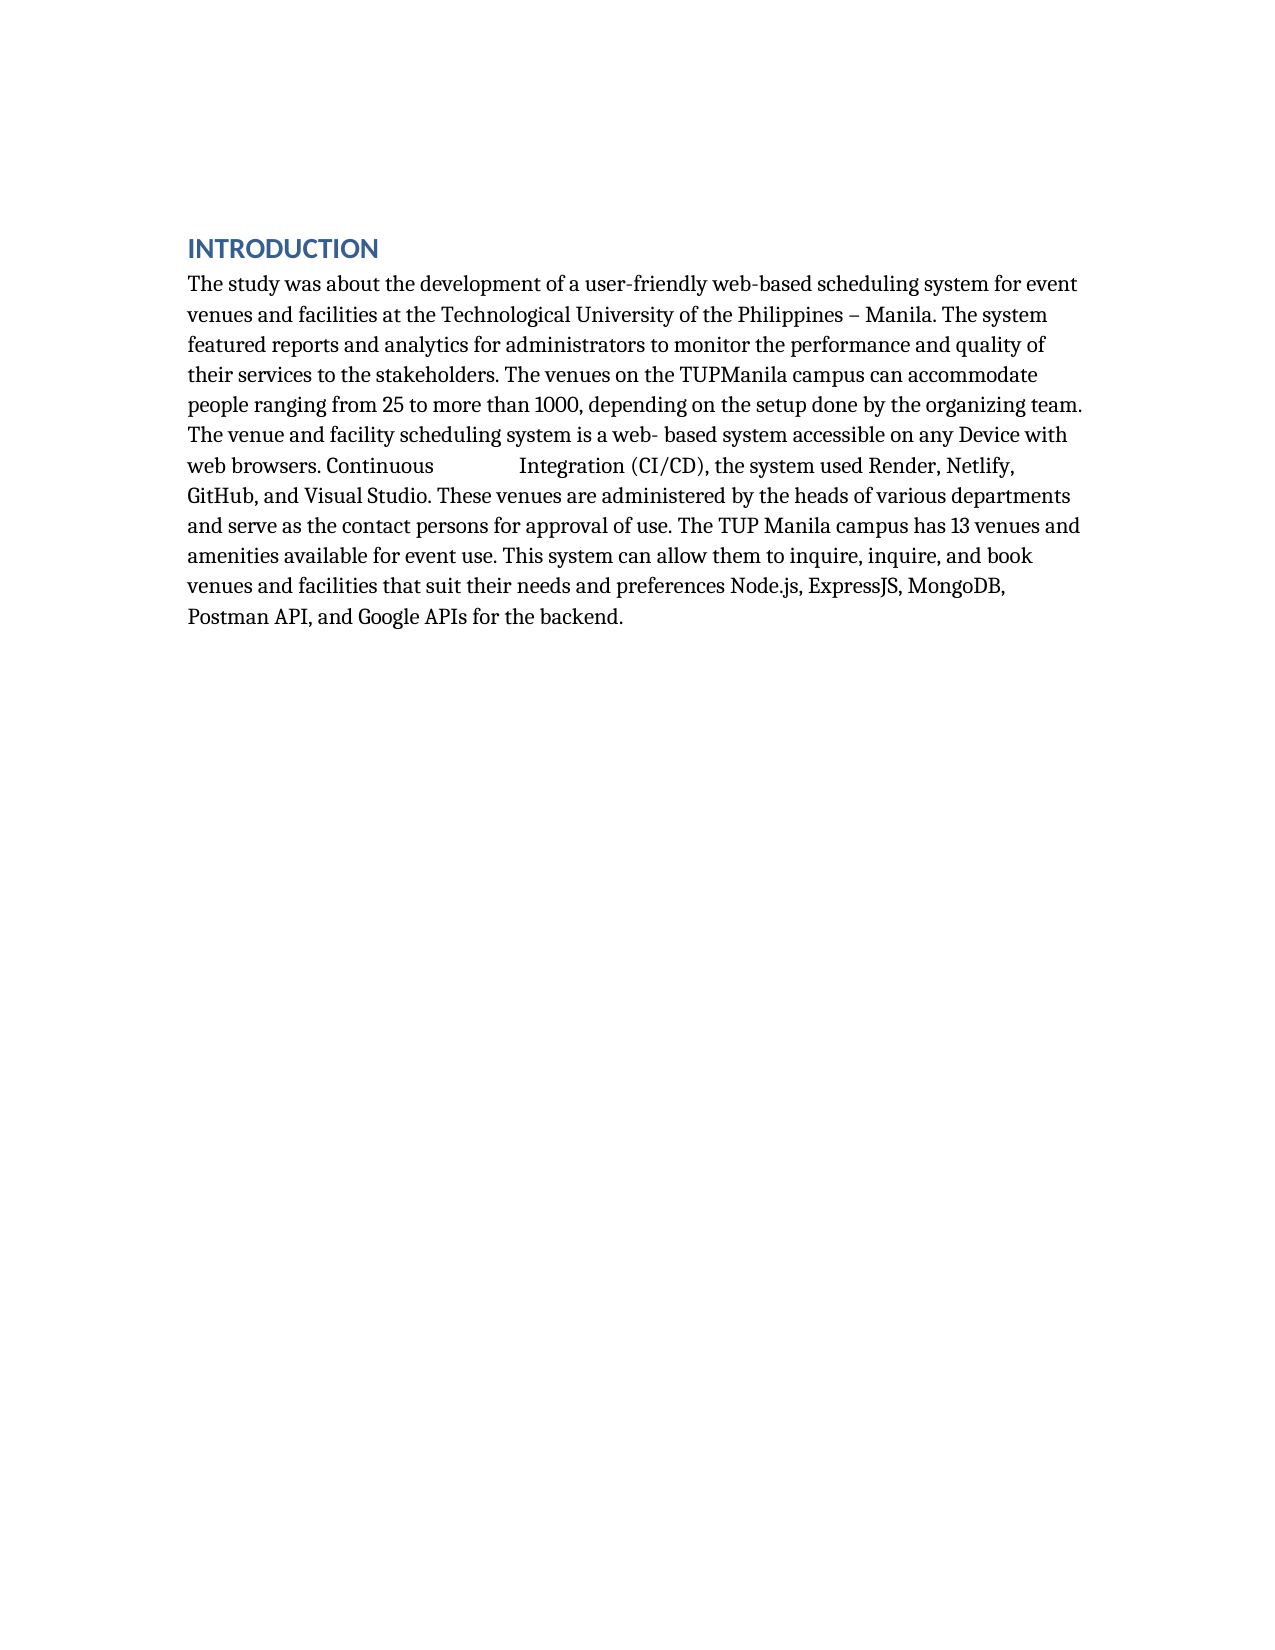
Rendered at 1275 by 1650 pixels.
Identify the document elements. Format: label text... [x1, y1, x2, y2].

subtitle INTRODUCTION [187, 230, 1087, 266]
text The study was about the development of a user-friendly web-based scheduling system for event venues and facilities at the Technological University of the Philippines – Manila. The system featured reports and analytics for administrators to monitor the performance and quality of their services to the stakeholders. The venues on the TUPManila campus can accommodate people ranging from 25 to more than 1000, depending on the setup done by the organizing team. The venue and facility scheduling system is a web- based system accessible on any Device with web browsers. Continuous Integration (CI/CD), the system used Render, Netlify, GitHub, and Visual Studio. These venues are administered by the heads of various departments and serve as the contact persons for approval of use. The TUP Manila campus has 13 venues and amenities available for event use. This system can allow them to inquire, inquire, and book venues and facilities that suit their needs and preferences Node.js, ExpressJS, MongoDB, Postman API, and Google APIs for the backend. [187, 271, 1087, 630]
